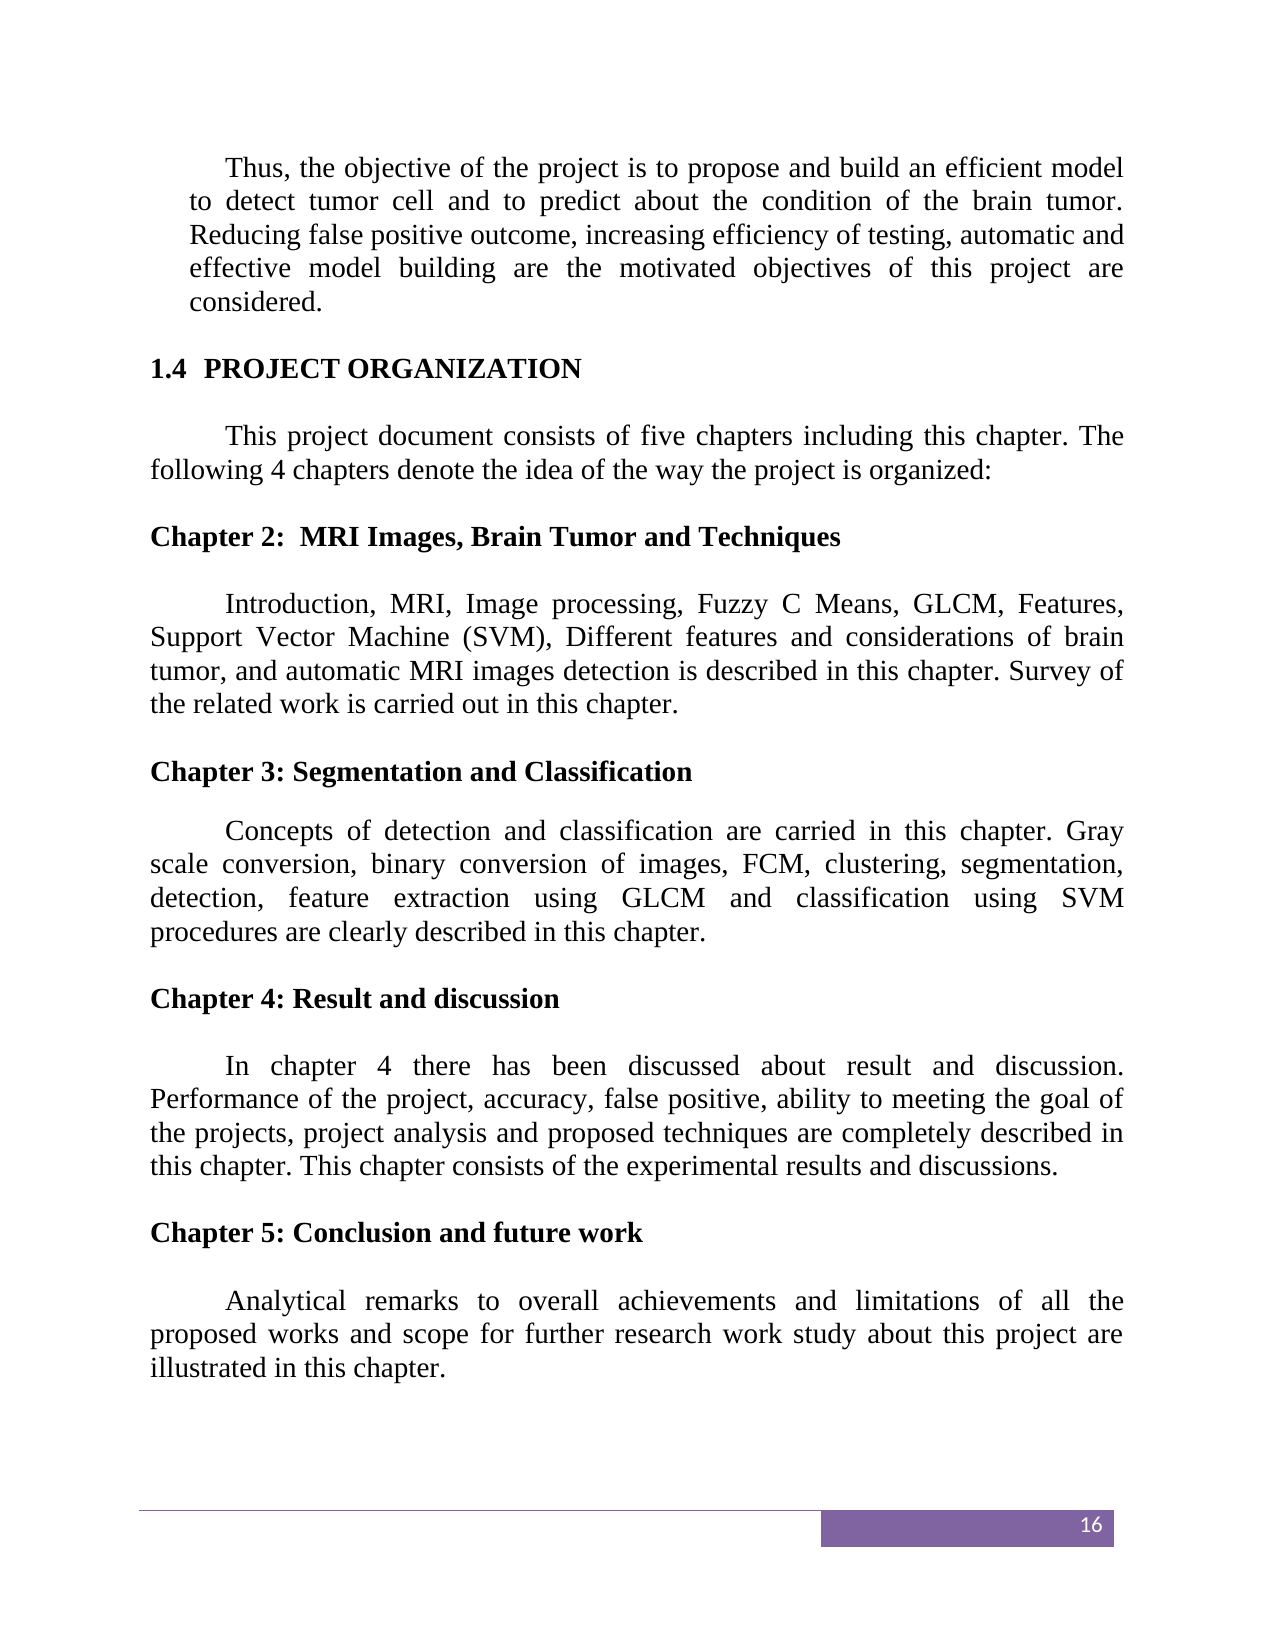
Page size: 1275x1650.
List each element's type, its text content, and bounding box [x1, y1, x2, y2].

text This project document consists of five chapters including this chapter. The following 4 chapters denote the idea of the way the project is organized: [150, 418, 1125, 485]
text Analytical remarks to overall achievements and limitations of all the proposed works and scope for further research work study about this project are illustrated in this chapter. [150, 1283, 1125, 1383]
text Chapter 5: Conclusion and future work [150, 1216, 1125, 1249]
text In chapter 4 there has been discussed about result and discussion. Performance of the project, accuracy, false positive, ability to meeting the goal of the projects, project analysis and proposed techniques are completely described in this chapter. This chapter consists of the experimental results and discussions. [150, 1048, 1125, 1182]
text Chapter 4: Result and discussion [150, 981, 1125, 1014]
text Introduction, MRI, Image processing, Fuzzy C Means, GLCM, Features, Support Vector Machine (SVM), Different features and considerations of brain tumor, and automatic MRI images detection is described in this chapter. Survey of the related work is carried out in this chapter. [150, 586, 1125, 720]
text Chapter 2: MRI Images, Brain Tumor and Techniques [150, 519, 1125, 552]
list PROJECT ORGANIZATION [150, 351, 1125, 385]
text Chapter 3: Segmentation and Classification [150, 754, 1125, 787]
text Thus, the objective of the project is to propose and build an efficient model to detect tumor cell and to predict about the condition of the brain tumor. Reducing false positive outcome, increasing efficiency of testing, automatic and effective model building are the motivated objectives of this project are considered. [189, 150, 1125, 318]
text Concepts of detection and classification are carried in this chapter. Gray scale conversion, binary conversion of images, FCM, clustering, segmentation, detection, feature extraction using GLCM and classification using SVM procedures are clearly described in this chapter. [150, 813, 1125, 947]
